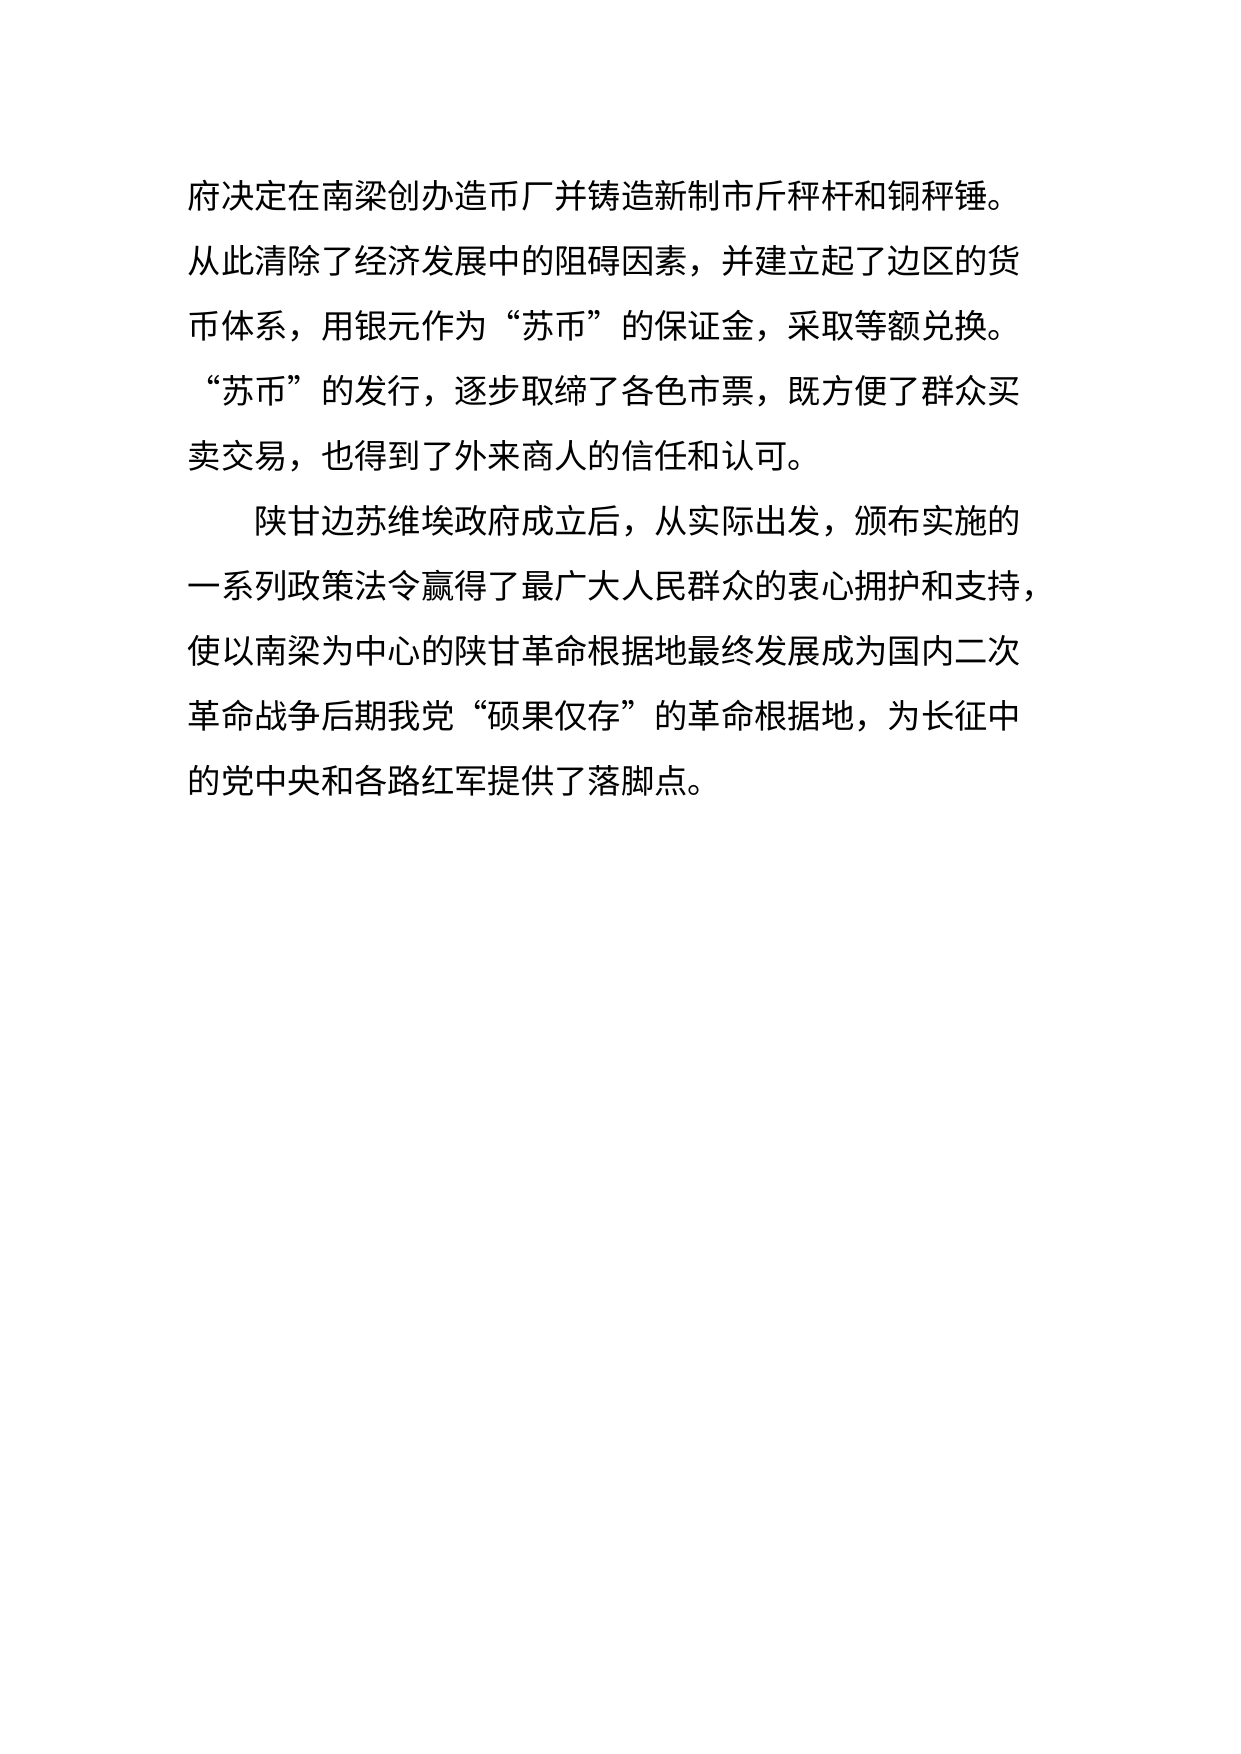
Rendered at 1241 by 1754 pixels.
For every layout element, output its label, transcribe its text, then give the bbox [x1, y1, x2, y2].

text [187, 162, 1053, 487]
text 陕甘边苏维埃政府成立后，从实际出发，颁布实施的一系列政策法令赢得了最广大人民群众的衷心拥护和支持，使以南梁为中心的陕甘革命根据地最终发展成为国内二次革命战争后期我党“硕果仅存”的革命根据地，为长征中的党中央和各路红军提供了落脚点。 [187, 487, 1053, 812]
